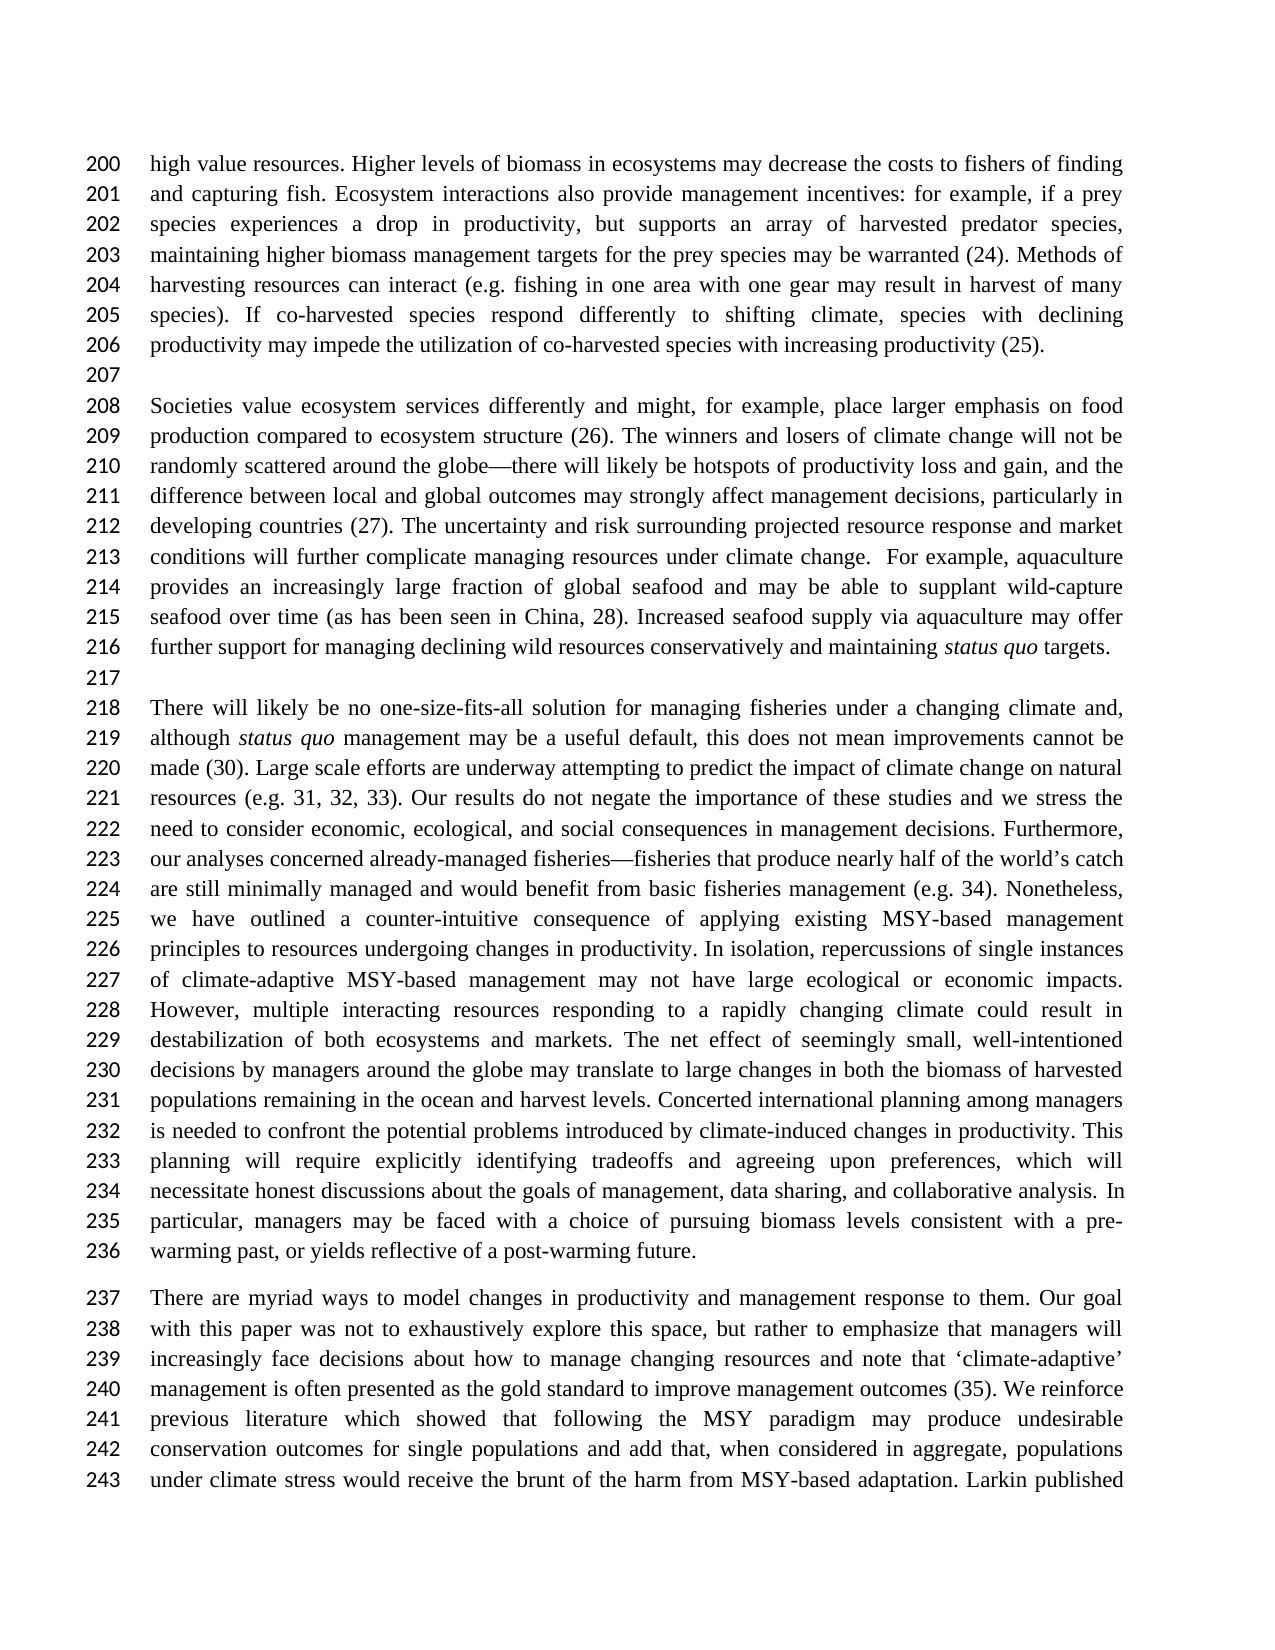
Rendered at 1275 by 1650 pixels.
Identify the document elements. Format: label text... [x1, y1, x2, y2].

text There will likely be no one-size-fits-all solution for managing fisheries under a changing climate and, although status quo management may be a useful default, this does not mean improvements cannot be made (30). Large scale efforts are underway attempting to predict the impact of climate change on natural resources (e.g. 31, 32, 33). Our results do not negate the importance of these studies and we stress the need to consider economic, ecological, and social consequences in management decisions. Furthermore, our analyses concerned already-managed fisheries—fisheries that produce nearly half of the world’s catch are still minimally managed and would benefit from basic fisheries management (e.g. 34). Nonetheless, we have outlined a counter-intuitive consequence of applying existing MSY-based management principles to resources undergoing changes in productivity. In isolation, repercussions of single instances of climate-adaptive MSY-based management may not have large ecological or economic impacts. However, multiple interacting resources responding to a rapidly changing climate could result in destabilization of both ecosystems and markets. The net effect of seemingly small, well-intentioned decisions by managers around the globe may translate to large changes in both the biomass of harvested populations remaining in the ocean and harvest levels. Concerted international planning among managers is needed to confront the potential problems introduced by climate-induced changes in productivity. This planning will require explicitly identifying tradeoffs and agreeing upon preferences, which will necessitate honest discussions about the goals of management, data sharing, and collaborative analysis. In particular, managers may be faced with a choice of pursuing biomass levels consistent with a pre-warming past, or yields reflective of a post-warming future. [150, 694, 1125, 1264]
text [150, 150, 1125, 358]
text Societies value ecosystem services differently and might, for example, place larger emphasis on food production compared to ecosystem structure (26). The winners and losers of climate change will not be randomly scattered around the globe—there will likely be hotspots of productivity loss and gain, and the difference between local and global outcomes may strongly affect management decisions, particularly in developing countries (27). The uncertainty and risk surrounding projected resource response and market conditions will further complicate managing resources under climate change. For example, aquaculture provides an increasingly large fraction of global seafood and may be able to supplant wild-capture seafood over time (as has been seen in China, 28). Increased seafood supply via aquaculture may offer further support for managing declining wild resources conservatively and maintaining status quo targets. [150, 392, 1125, 660]
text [150, 1284, 1125, 1492]
